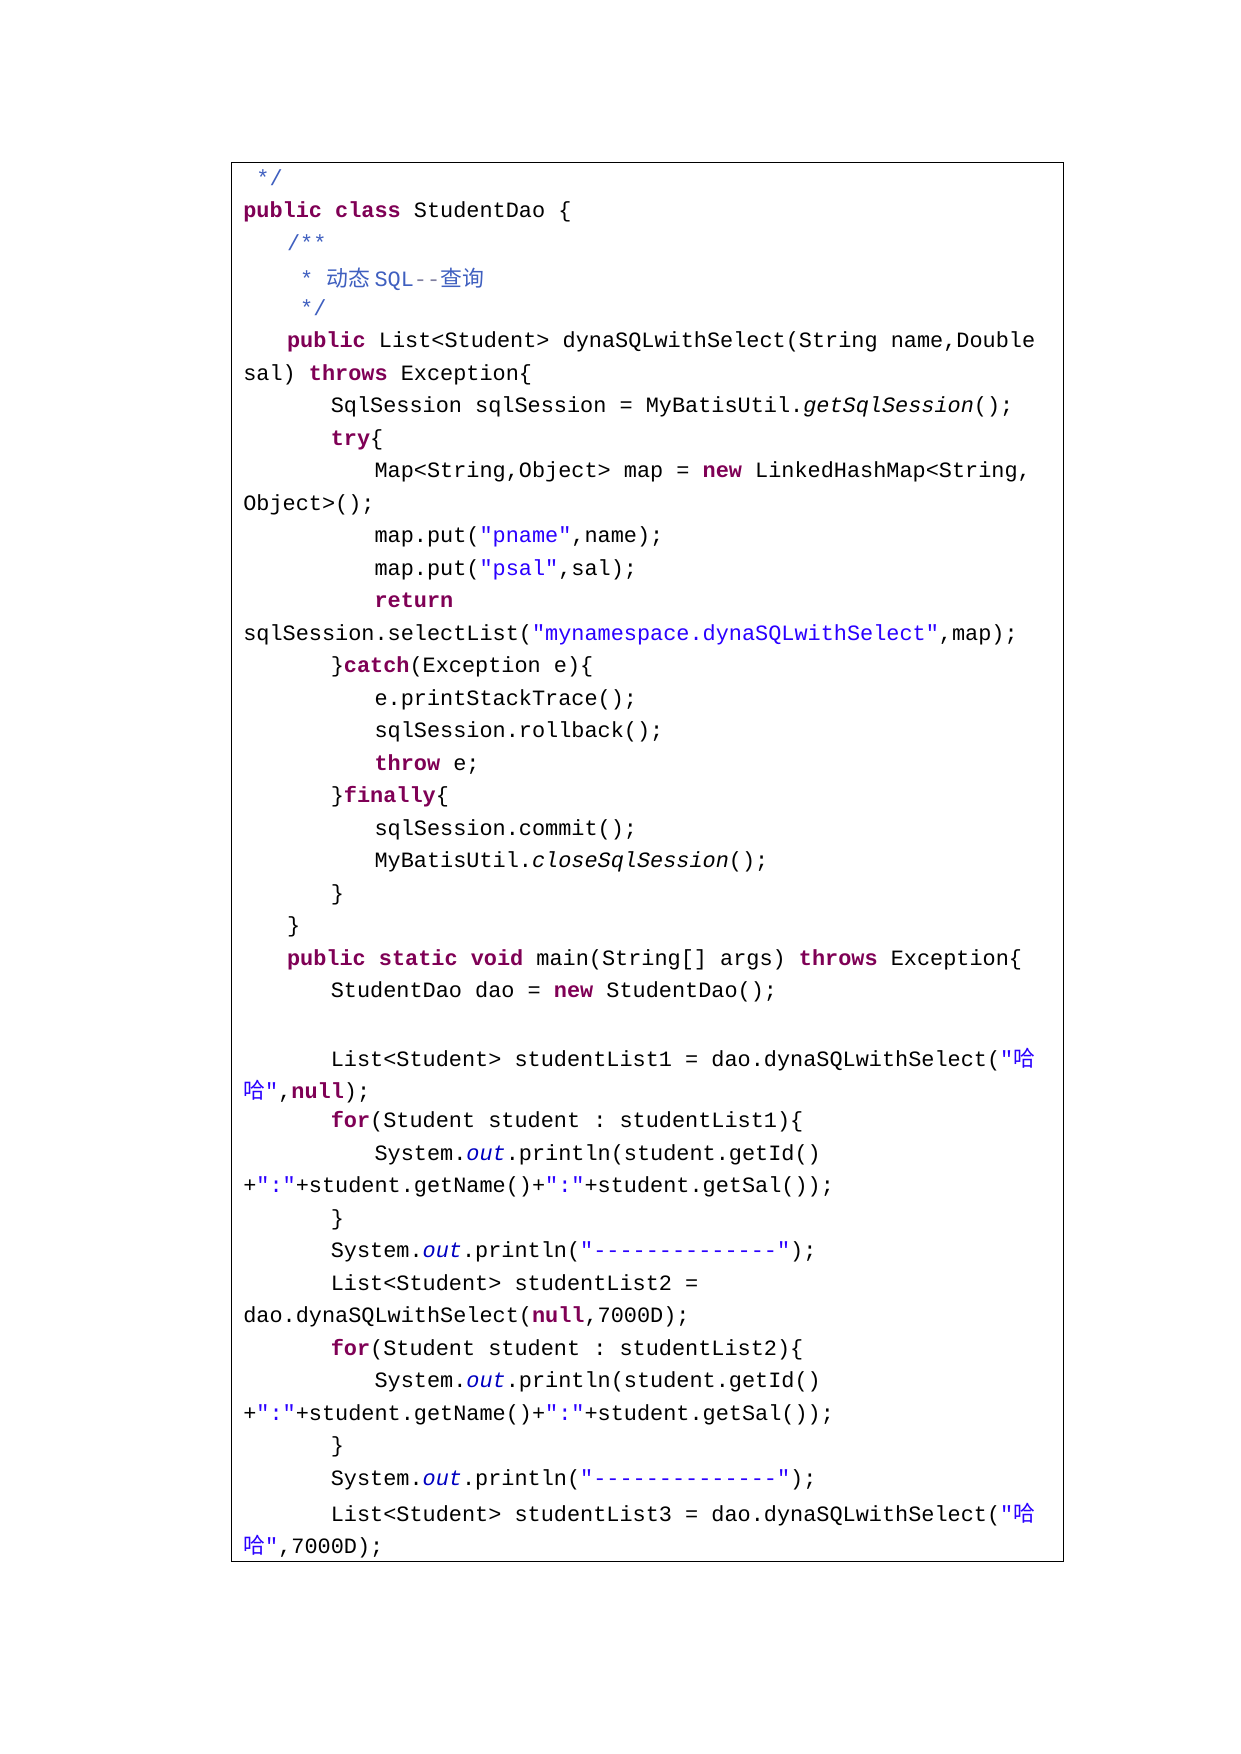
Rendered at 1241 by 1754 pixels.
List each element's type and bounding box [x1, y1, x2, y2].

table_header [232, 163, 1063, 1561]
